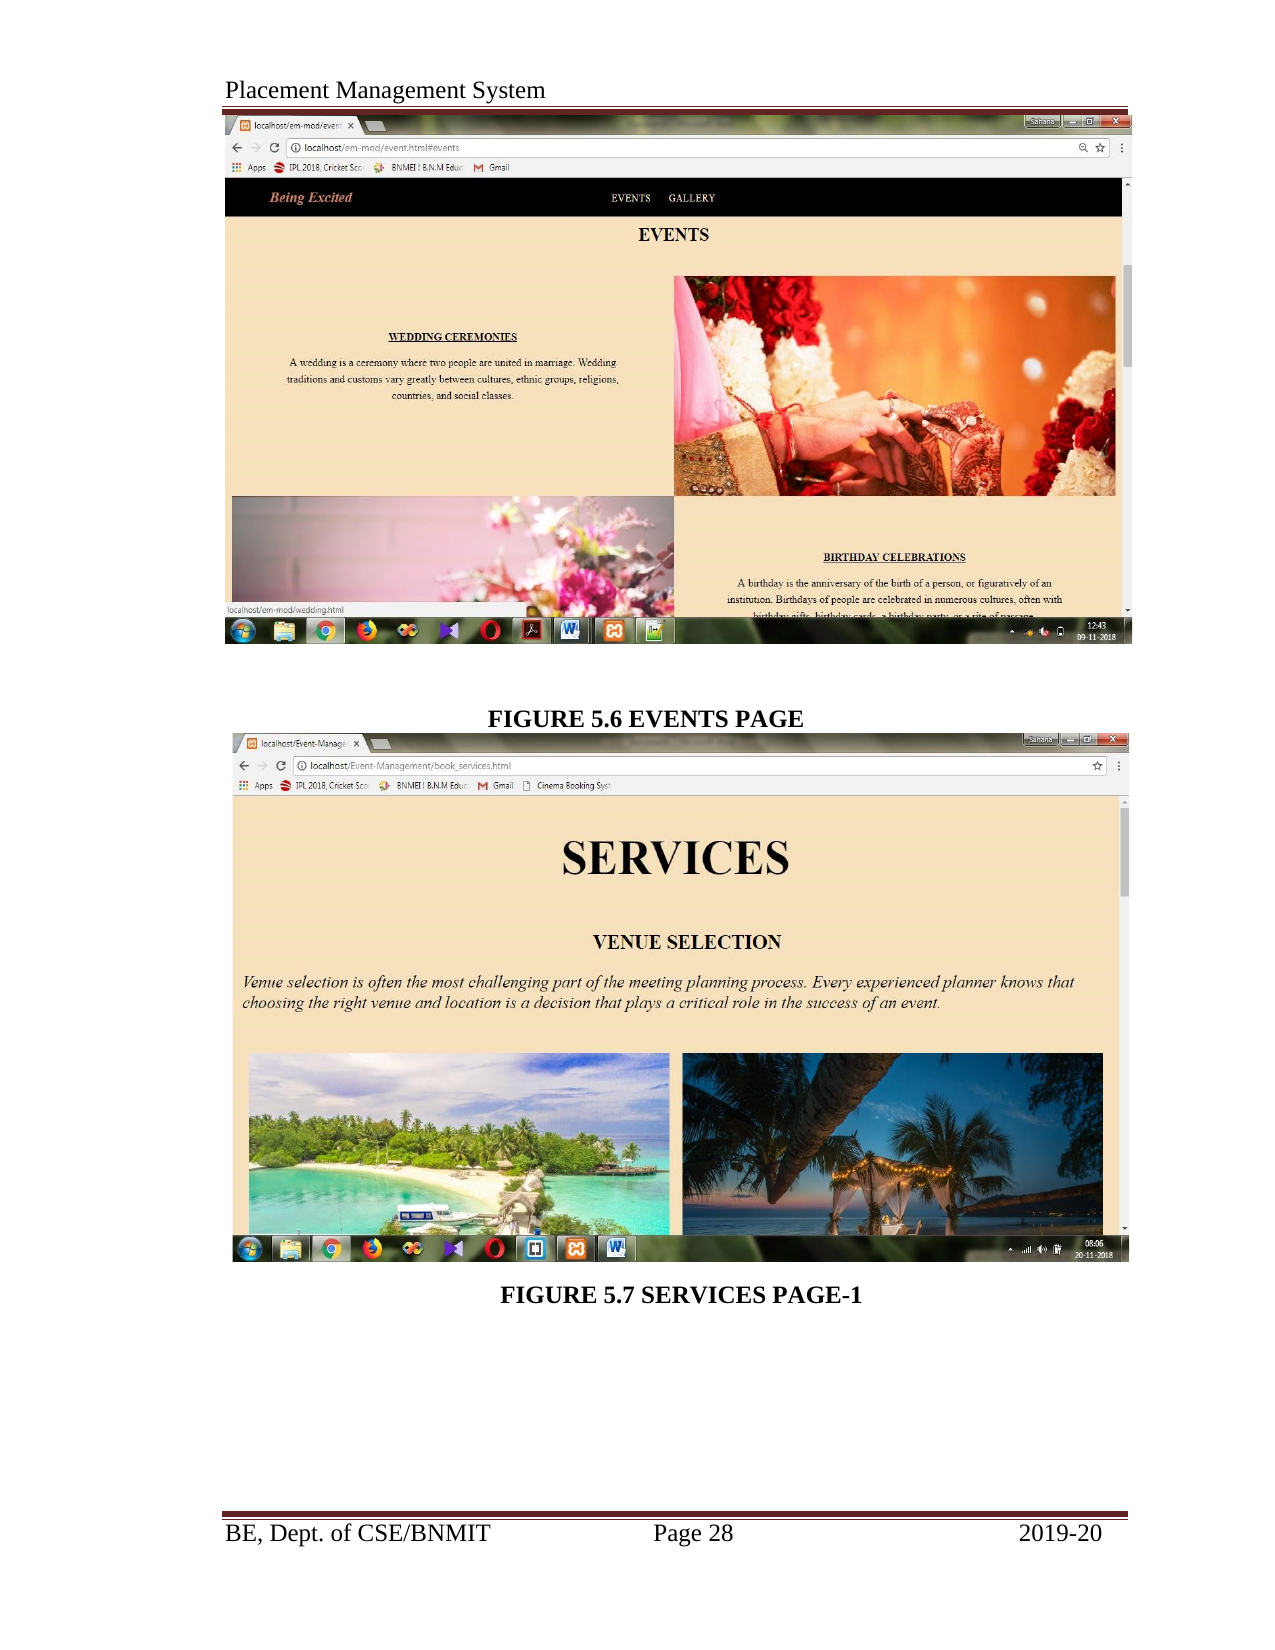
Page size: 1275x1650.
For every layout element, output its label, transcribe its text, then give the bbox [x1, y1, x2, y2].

picture [225, 115, 1133, 644]
subtitle FIGURE 5.6 EVENTS PAGE [450, 704, 1133, 733]
picture [232, 733, 1130, 1262]
subtitle FIGURE 5.7 SERVICES PAGE-1 [450, 1280, 1133, 1309]
